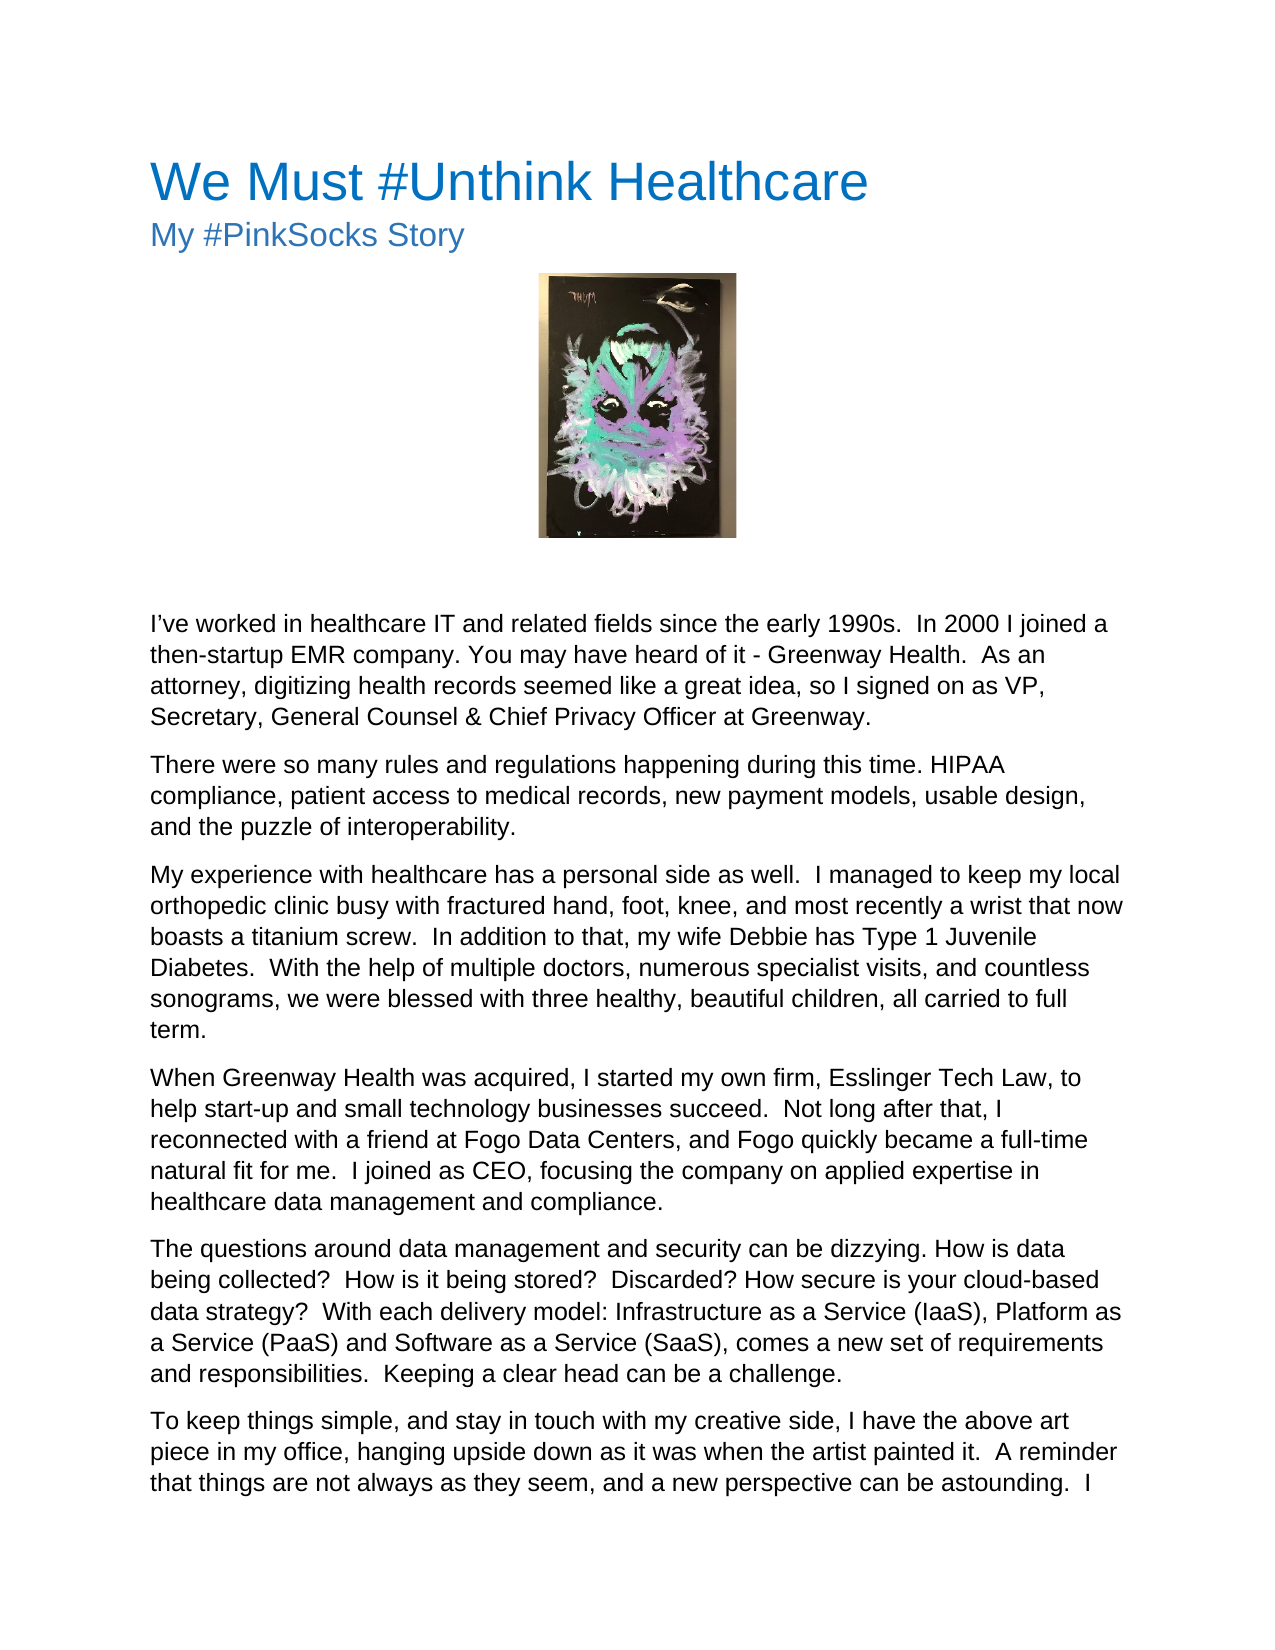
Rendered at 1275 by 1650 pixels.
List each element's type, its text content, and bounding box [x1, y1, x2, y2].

text When Greenway Health was acquired, I started my own firm, Esslinger Tech Law, to help start-up and small technology businesses succeed. Not long after that, I reconnected with a friend at Fogo Data Centers, and Fogo quickly became a full-time natural fit for me. I joined as CEO, focusing the company on applied expertise in healthcare data management and compliance. [150, 1063, 1125, 1216]
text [150, 1406, 1125, 1497]
text My experience with healthcare has a personal side as well. I managed to keep my local orthopedic clinic busy with fractured hand, foot, knee, and most recently a wrist that now boasts a titanium screw. In addition to that, my wife Debbie has Type 1 Juvenile Diabetes. With the help of multiple doctors, numerous specialist visits, and countless sonograms, we were blessed with three healthy, beautiful children, all carried to full term. [150, 860, 1125, 1044]
text There were so many rules and regulations happening during this time. HIPAA compliance, patient access to medical records, new payment models, usable design, and the puzzle of interoperability. [150, 750, 1125, 841]
text The questions around data management and security can be dizzying. How is data being collected? How is it being stored? Discarded? How secure is your cloud-based data strategy? With each delivery model: Infrastructure as a Service (IaaS), Platform as a Service (PaaS) and Software as a Service (SaaS), comes a new set of requirements and responsibilities. Keeping a clear head can be a challenge. [150, 1234, 1125, 1387]
text I’ve worked in healthcare IT and related fields since the early 1990s. In 2000 I joined a then-startup EMR company. You may have heard of it - Greenway Health. As an attorney, digitizing health records seemed like a great idea, so I signed on as VP, Secretary, General Counsel & Chief Privacy Officer at Greenway. [150, 609, 1125, 731]
text We Must #Unthink Healthcare My #PinkSocks Story [150, 150, 1125, 254]
picture [538, 273, 737, 538]
